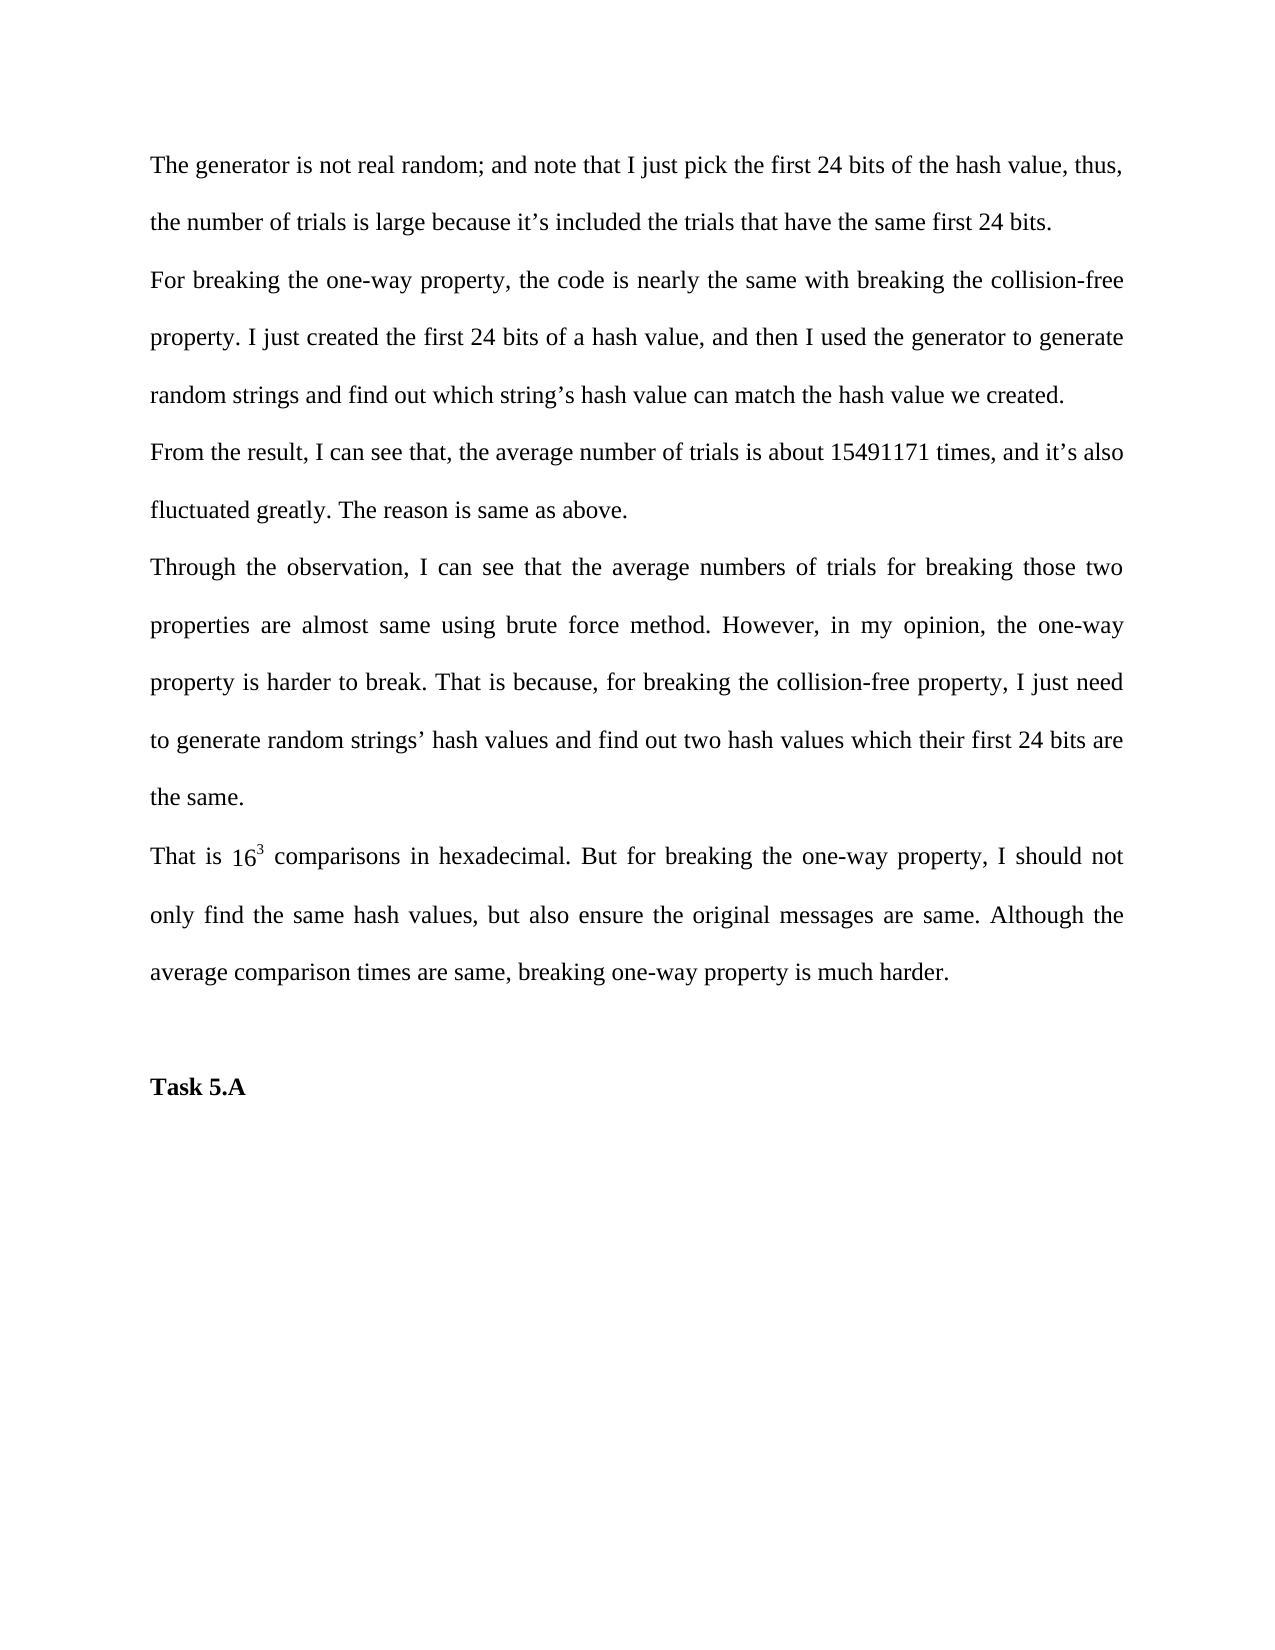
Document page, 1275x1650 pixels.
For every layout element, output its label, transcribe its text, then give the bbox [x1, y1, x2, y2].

text That is comparisons in hexadecimal. But for breaking the one-way property, I should not only find the same hash values, but also ensure the original messages are same. Although the average comparison times are same, breaking one-way property is much harder. [150, 840, 1125, 986]
text For breaking the one-way property, the code is nearly the same with breaking the collision-free property. I just created the first 24 bits of a hash value, and then I used the generator to generate random strings and find out which string’s hash value can match the hash value we created. [150, 265, 1125, 409]
text From the result, I can see that, the average number of trials is about 15491171 times, and it’s also fluctuated greatly. The reason is same as above. [150, 437, 1125, 524]
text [150, 150, 1125, 236]
text Task 5.A [150, 1072, 1125, 1101]
text Through the observation, I can see that the average numbers of trials for breaking those two properties are almost same using brute force method. However, in my opinion, the one-way property is harder to break. That is because, for breaking the collision-free property, I just need to generate random strings’ hash values and find out two hash values which their first 24 bits are the same. [150, 552, 1125, 811]
